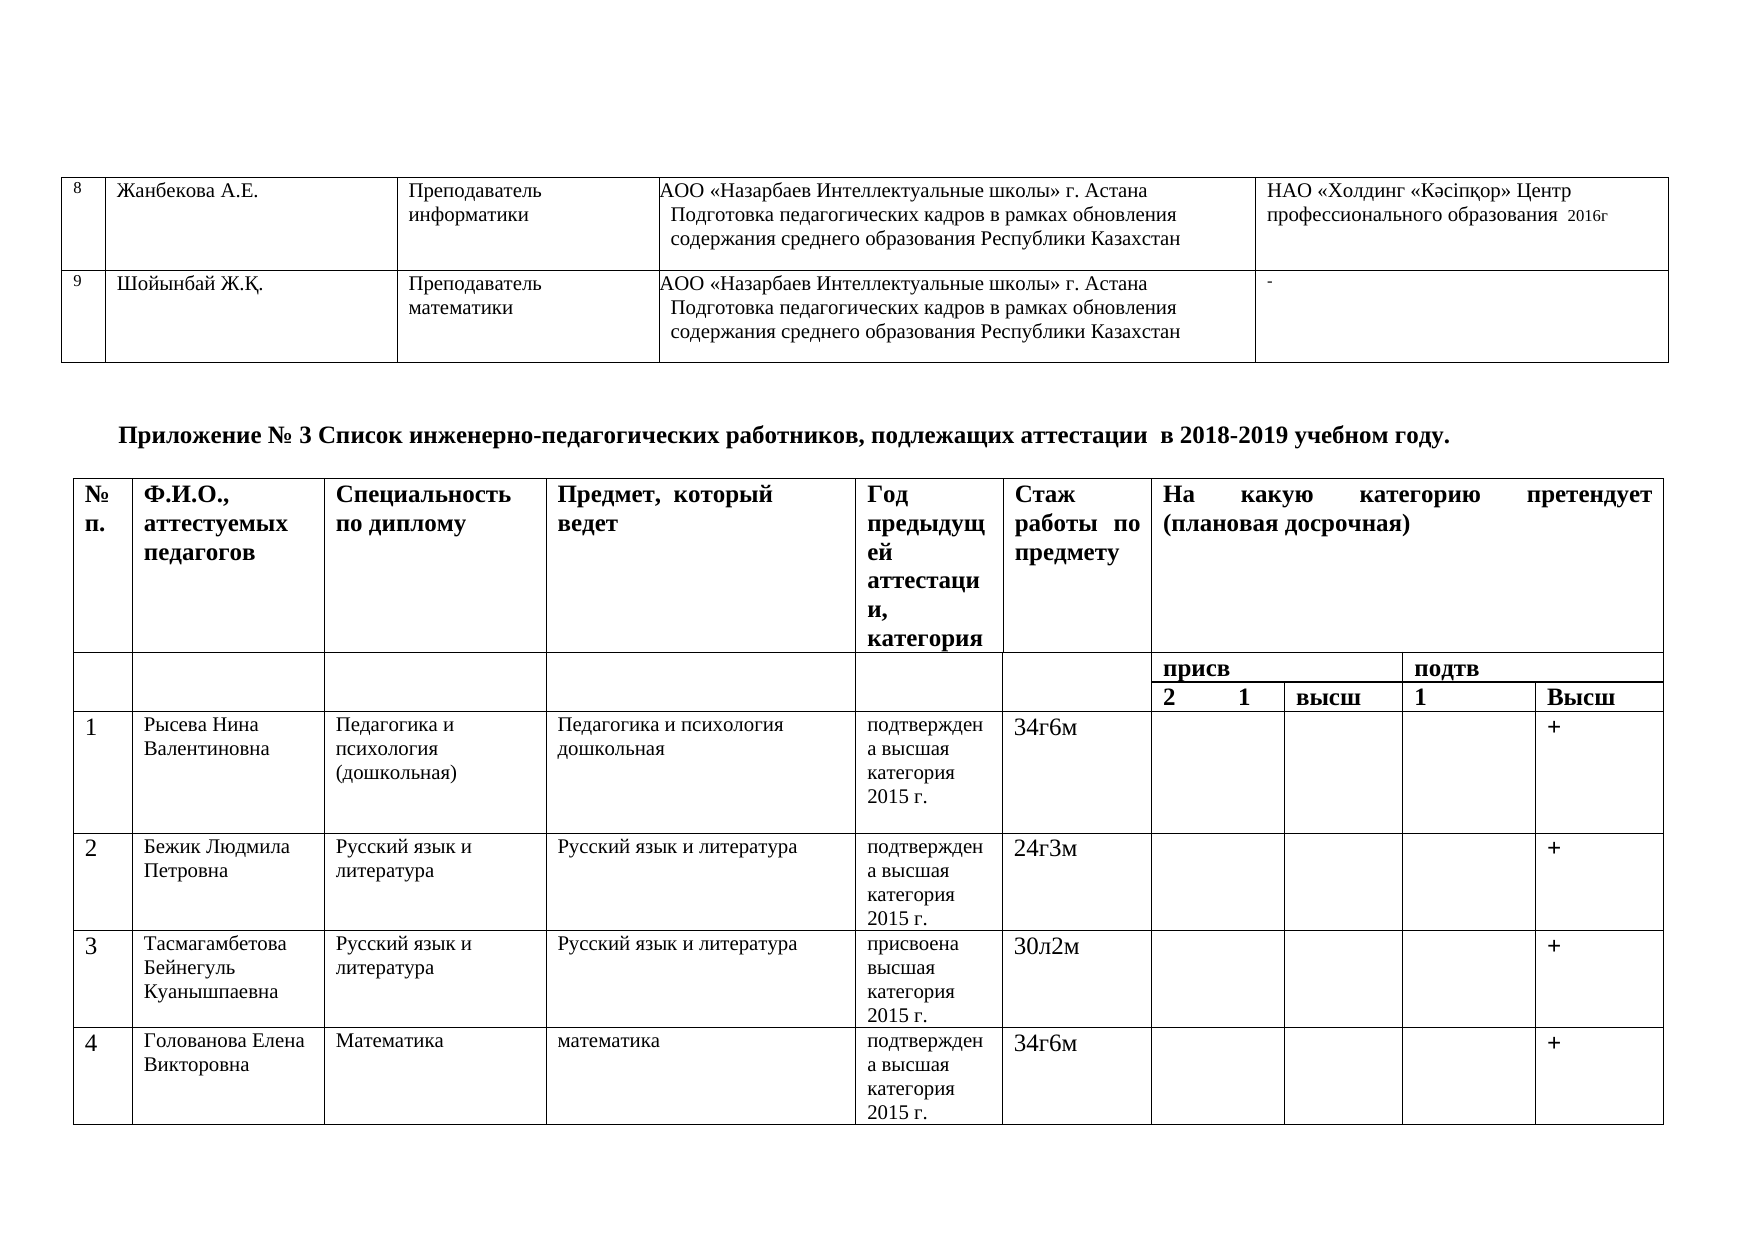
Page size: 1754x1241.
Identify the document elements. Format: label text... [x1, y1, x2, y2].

table_cell [1285, 931, 1402, 1027]
table_cell 1 [74, 712, 132, 832]
table_cell + [1536, 834, 1663, 930]
table_cell [325, 653, 546, 711]
table_cell Русский язык и литература [325, 834, 546, 930]
table_cell [1003, 653, 1151, 711]
table_cell высш [1285, 683, 1402, 711]
table_cell 2 1 [1152, 683, 1284, 711]
table_cell + [1536, 1028, 1663, 1124]
table_cell [1285, 1028, 1402, 1124]
table_cell математика [547, 1028, 855, 1124]
table_cell Русский язык и литература [547, 834, 855, 930]
table_cell присвоена высшая категория 2015 г. [856, 931, 1002, 1027]
table_cell Шойынбай Ж.Қ. [106, 271, 397, 362]
table_cell 2 [74, 834, 132, 930]
table_cell присв [1152, 653, 1402, 681]
table_cell 8 [62, 178, 105, 269]
table_cell Голованова Елена Викторовна [133, 1028, 324, 1124]
table_cell подтв [1403, 653, 1663, 681]
table_header Год предыдущей аттестации, категория [856, 479, 1003, 652]
table_header Стаж работы по предмету [1004, 479, 1151, 652]
table_cell подтверждена высшая категория 2015 г. [856, 1028, 1002, 1124]
table_cell [1152, 1028, 1284, 1124]
table_cell 1 [1403, 683, 1535, 711]
table_cell Русский язык и литература [325, 931, 546, 1027]
table_cell [133, 653, 324, 711]
table_cell Жанбекова А.Е. [106, 178, 397, 269]
table_cell [856, 653, 1002, 711]
table_cell [1403, 1028, 1535, 1124]
table_cell [1152, 931, 1284, 1027]
table_cell [1152, 712, 1284, 832]
table_cell 3 [74, 931, 132, 1027]
text Приложение № 3 Список инженерно-педагогических работников, подлежащих аттестации в 2018-2019 учебном году. [118, 421, 1636, 449]
table_cell [1403, 712, 1535, 832]
table_cell 30л2м [1003, 931, 1151, 1027]
table_cell [1285, 834, 1402, 930]
table_cell подтверждена высшая категория 2015 г. [856, 834, 1002, 930]
table_cell НАО «Холдинг «Кәсіпқор» Центр профессионального образования 2016г [1256, 178, 1668, 269]
table_cell [1403, 931, 1535, 1027]
table_cell [74, 653, 132, 711]
table_header На какую категорию претендует (плановая досрочная) [1152, 479, 1663, 652]
table_header Специальность по диплому [325, 479, 546, 652]
table_cell Бежик Людмила Петровна [133, 834, 324, 930]
table_cell Педагогика и психология (дошкольная) [325, 712, 546, 832]
table_cell [1403, 834, 1535, 930]
table_header Предмет, который ведет [547, 479, 855, 652]
table_cell [1285, 712, 1402, 832]
table_cell 4 [74, 1028, 132, 1124]
table_cell Русский язык и литература [547, 931, 855, 1027]
table_header № п. [74, 479, 132, 652]
table_cell 24г3м [1003, 834, 1151, 930]
table_cell 9 [62, 271, 105, 362]
table_cell 34г6м [1003, 712, 1151, 832]
table_cell подтверждена высшая категория 2015 г. [856, 712, 1002, 832]
table_header Ф.И.О., аттестуемых педагогов [133, 479, 324, 652]
table_cell 34г6м [1003, 1028, 1151, 1124]
table_cell + [1536, 931, 1663, 1027]
table_cell Высш [1536, 683, 1663, 711]
table_cell Математика [325, 1028, 546, 1124]
table_cell [547, 653, 855, 711]
table_cell Преподаватель математики [398, 271, 659, 362]
table_cell Тасмагамбетова Бейнегуль Куанышпаевна [133, 931, 324, 1027]
table_cell - [1256, 271, 1668, 362]
table_cell [1152, 834, 1284, 930]
table_cell Педагогика и психология дошкольная [547, 712, 855, 832]
table_cell + [1536, 712, 1663, 832]
table_cell Преподаватель информатики [398, 178, 659, 269]
table_cell Рысева Нина Валентиновна [133, 712, 324, 832]
